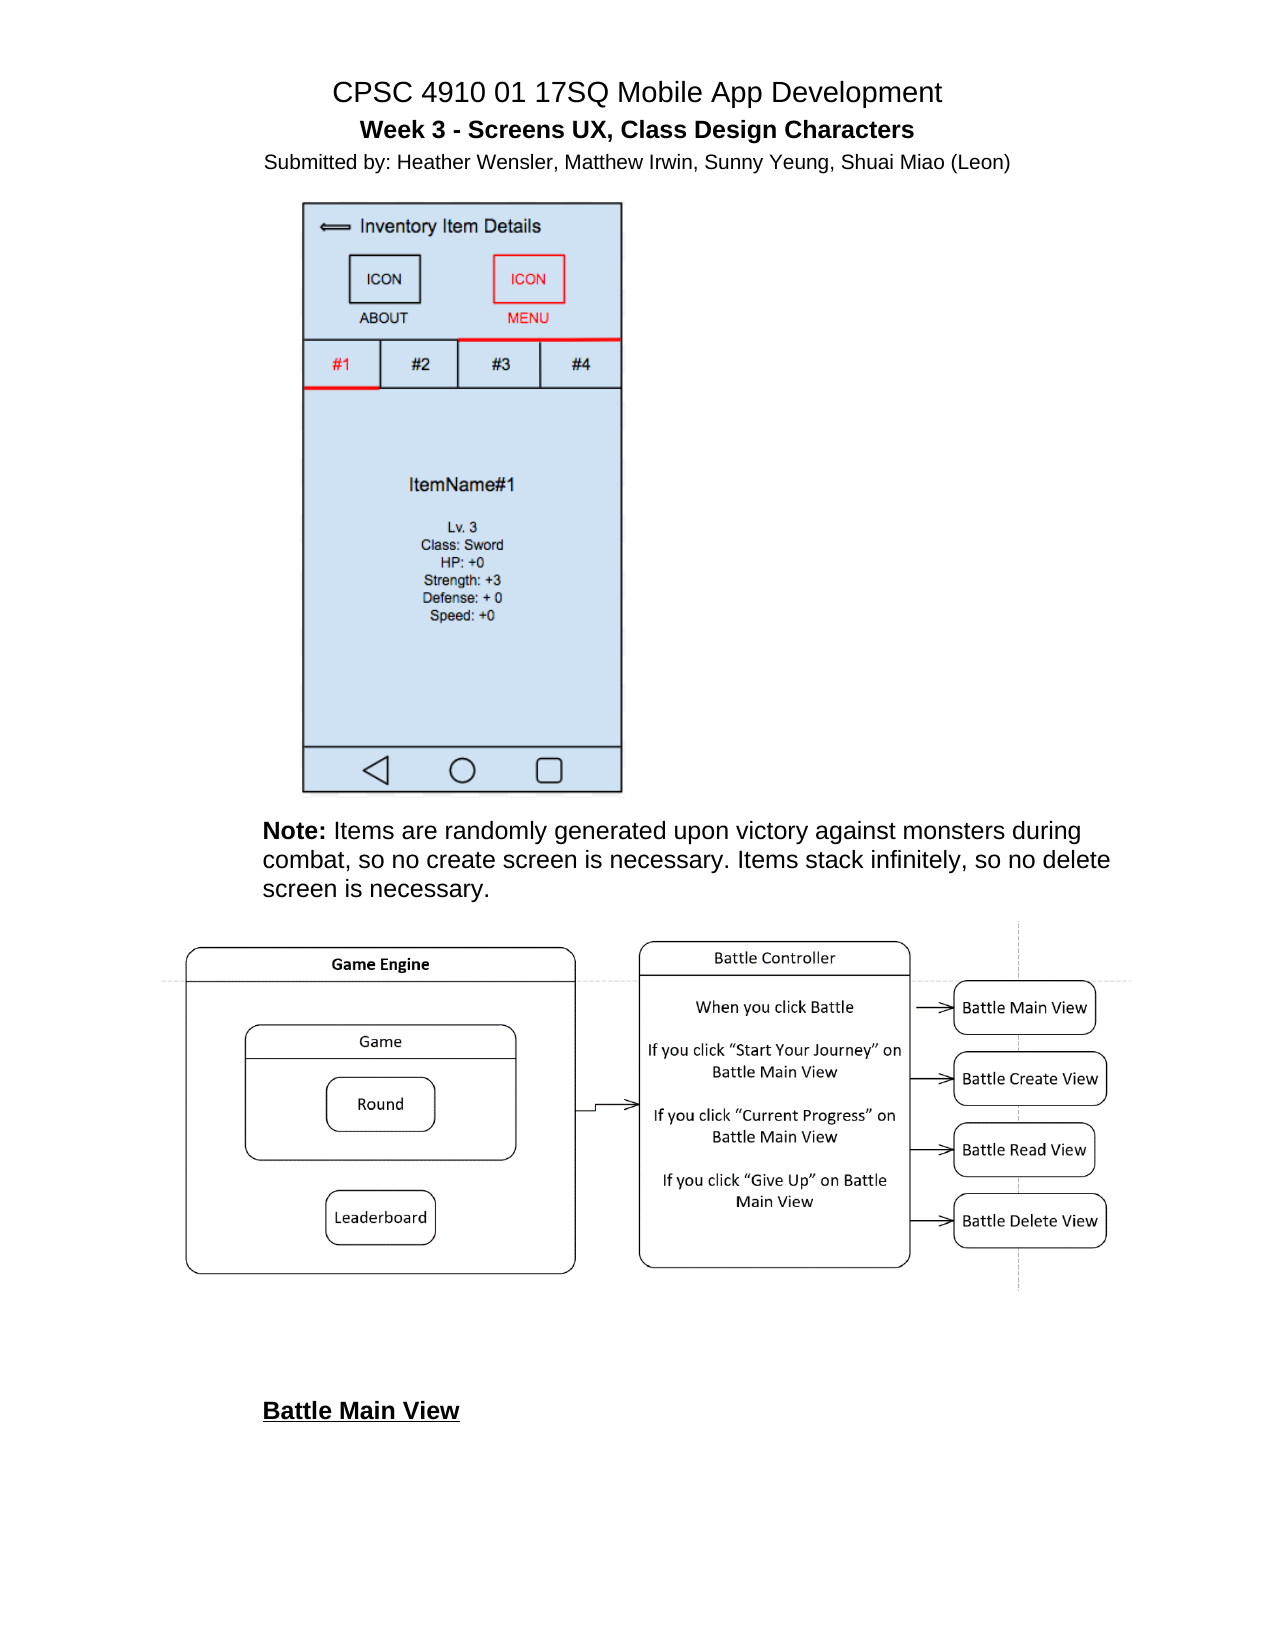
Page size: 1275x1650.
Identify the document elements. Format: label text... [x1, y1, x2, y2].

text Battle Main View [262, 1396, 1125, 1425]
text Note: Items are randomly generated upon victory against monsters during combat, so no create screen is necessary. Items stack infinitely, so no delete screen is necessary. [262, 816, 1125, 902]
picture [159, 921, 1131, 1290]
picture [300, 201, 626, 798]
